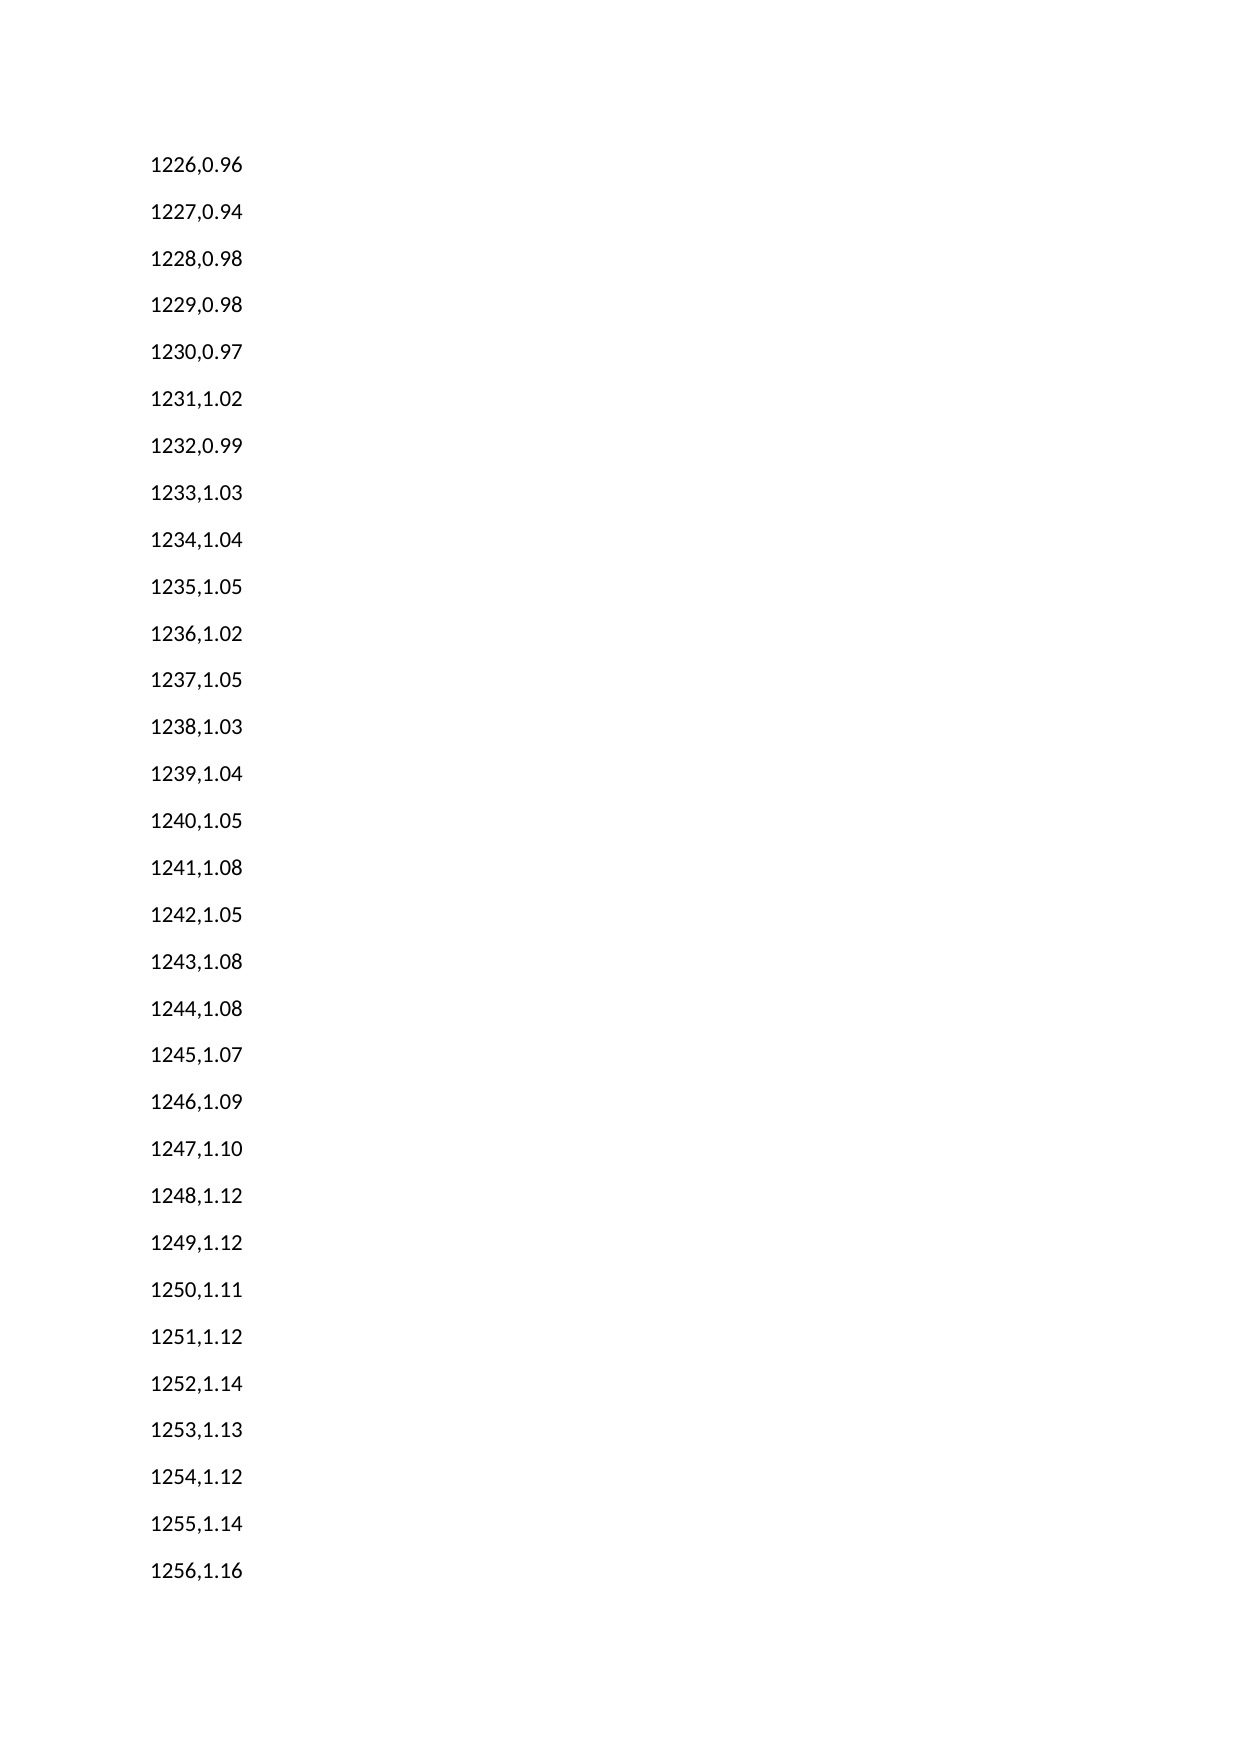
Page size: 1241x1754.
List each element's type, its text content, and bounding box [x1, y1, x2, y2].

text 1246,1.09 [150, 1087, 1090, 1116]
text 1227,0.94 [150, 197, 1090, 225]
text 1237,1.05 [150, 666, 1090, 694]
text 1252,1.14 [150, 1369, 1090, 1397]
text 1226,0.96 [150, 150, 1090, 178]
text 1256,1.16 [150, 1556, 1090, 1584]
text 1231,1.02 [150, 384, 1090, 412]
text 1254,1.12 [150, 1462, 1090, 1491]
text 1230,0.97 [150, 337, 1090, 366]
text 1253,1.13 [150, 1416, 1090, 1444]
text 1244,1.08 [150, 994, 1090, 1022]
text 1255,1.14 [150, 1509, 1090, 1537]
text 1243,1.08 [150, 947, 1090, 975]
text 1239,1.04 [150, 759, 1090, 787]
text 1235,1.05 [150, 572, 1090, 600]
text 1241,1.08 [150, 853, 1090, 881]
text 1251,1.12 [150, 1322, 1090, 1350]
text 1249,1.12 [150, 1228, 1090, 1256]
text 1233,1.03 [150, 478, 1090, 506]
text 1234,1.04 [150, 525, 1090, 553]
text 1229,0.98 [150, 291, 1090, 319]
text 1232,0.99 [150, 431, 1090, 459]
text 1245,1.07 [150, 1041, 1090, 1069]
text 1240,1.05 [150, 806, 1090, 834]
text 1238,1.03 [150, 712, 1090, 741]
text 1248,1.12 [150, 1181, 1090, 1209]
text 1236,1.02 [150, 619, 1090, 647]
text 1247,1.10 [150, 1134, 1090, 1162]
text 1242,1.05 [150, 900, 1090, 928]
text 1250,1.11 [150, 1275, 1090, 1303]
text 1228,0.98 [150, 244, 1090, 272]
